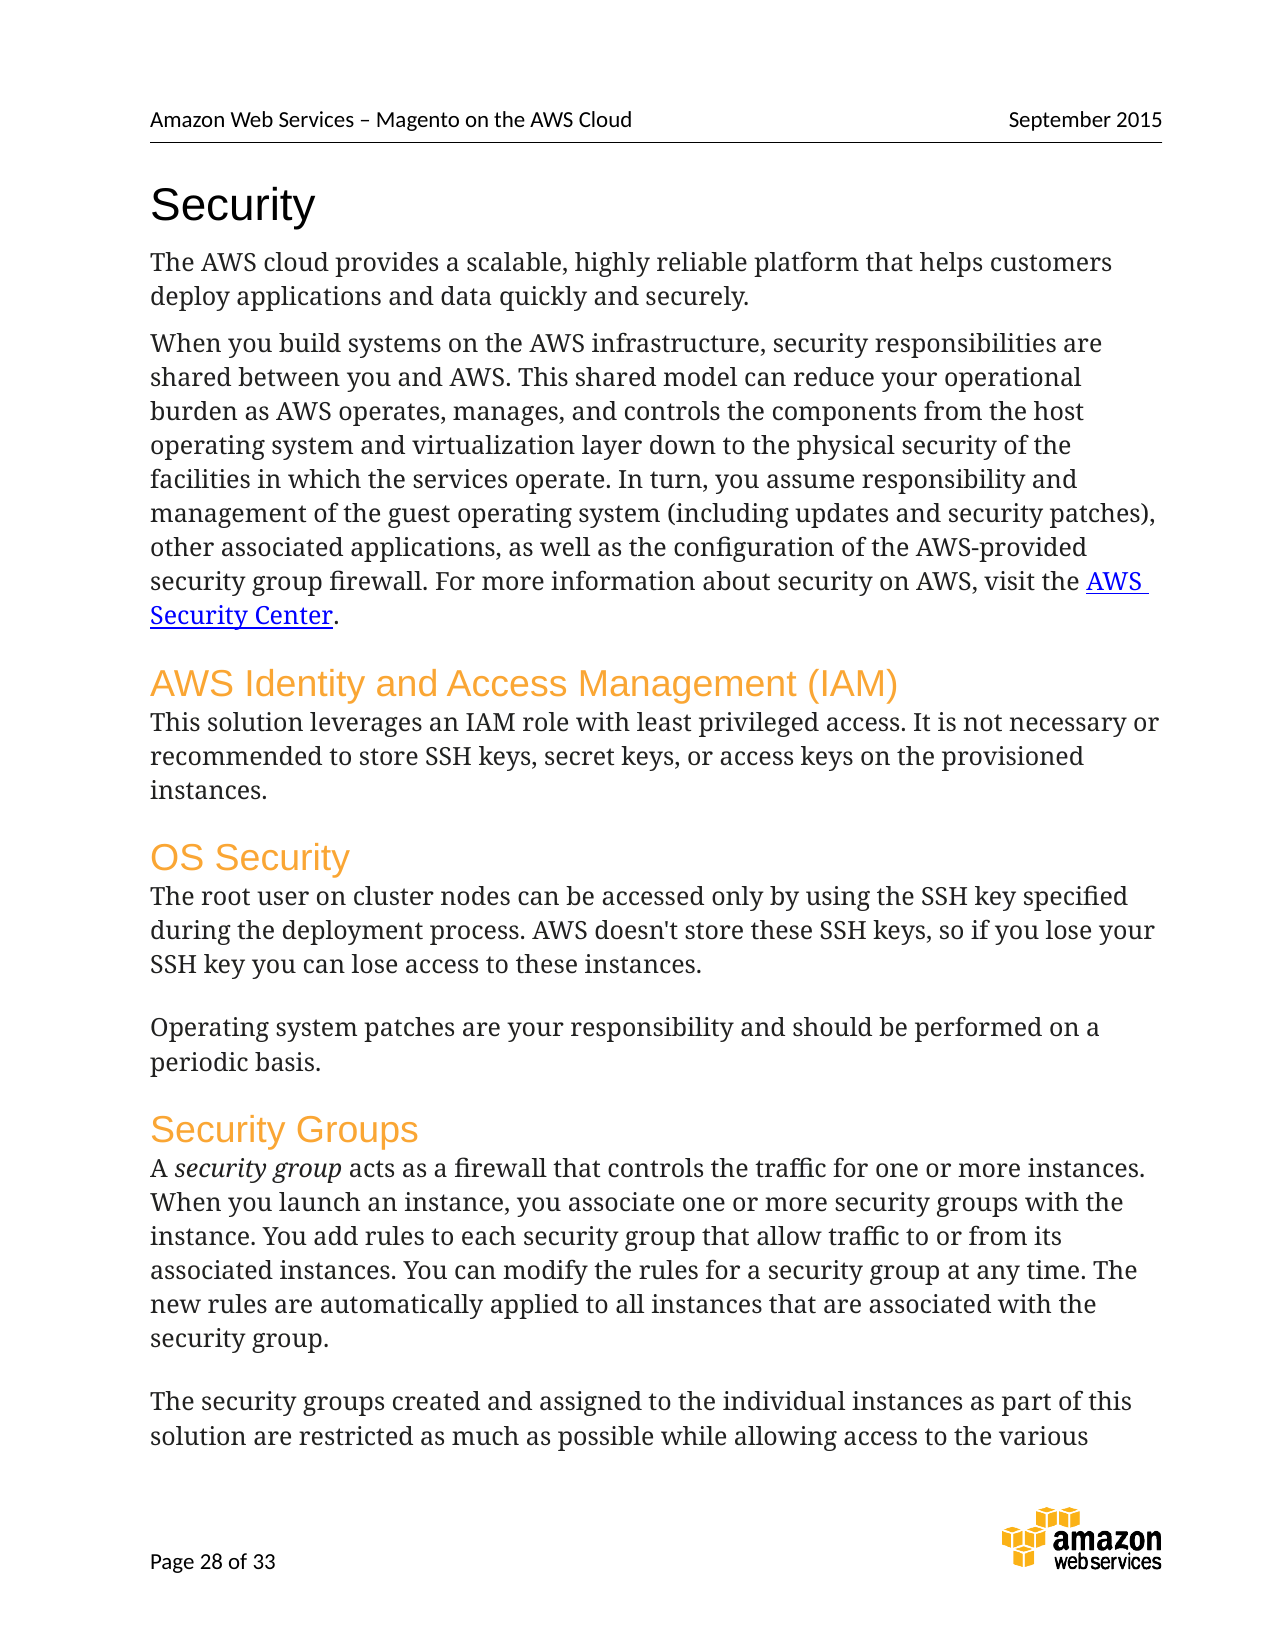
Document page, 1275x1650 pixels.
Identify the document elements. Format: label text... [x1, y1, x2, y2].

subtitle OS Security [150, 836, 1162, 879]
text The AWS cloud provides a scalable, highly reliable platform that helps customers deploy applications and data quickly and securely. [150, 245, 1162, 313]
text This solution leverages an IAM role with least privileged access. It is not necessary or recommended to store SSH keys, secret keys, or access keys on the provisioned instances. [150, 704, 1162, 806]
text The root user on cluster nodes can be accessed only by using the SSH key specified during the deployment process. AWS doesn't store these SSH keys, so if you lose your SSH key you can lose access to these instances. [150, 879, 1162, 981]
subtitle Security [150, 172, 1162, 230]
text Operating system patches are your responsibility and should be performed on a periodic basis. [150, 1010, 1162, 1078]
subtitle Security Groups [150, 1107, 1162, 1151]
subtitle AWS Identity and Access Management (IAM) [150, 661, 1162, 704]
picture [1002, 1507, 1163, 1570]
text When you build systems on the AWS infrastructure, security responsibilities are shared between you and AWS. This shared model can reduce your operational burden as AWS operates, manages, and controls the components from the host operating system and virtualization layer down to the physical security of the facilities in which the services operate. In turn, you assume responsibility and management of the guest operating system (including updates and security patches), other associated applications, as well as the configuration of the AWS-provided security group firewall. For more information about security on AWS, visit the AWS Security Center. [150, 325, 1162, 632]
text A security group acts as a firewall that controls the traffic for one or more instances. When you launch an instance, you associate one or more security groups with the instance. You add rules to each security group that allow traffic to or from its associated instances. You can modify the rules for a security group at any time. The new rules are automatically applied to all instances that are associated with the security group. [150, 1151, 1162, 1355]
